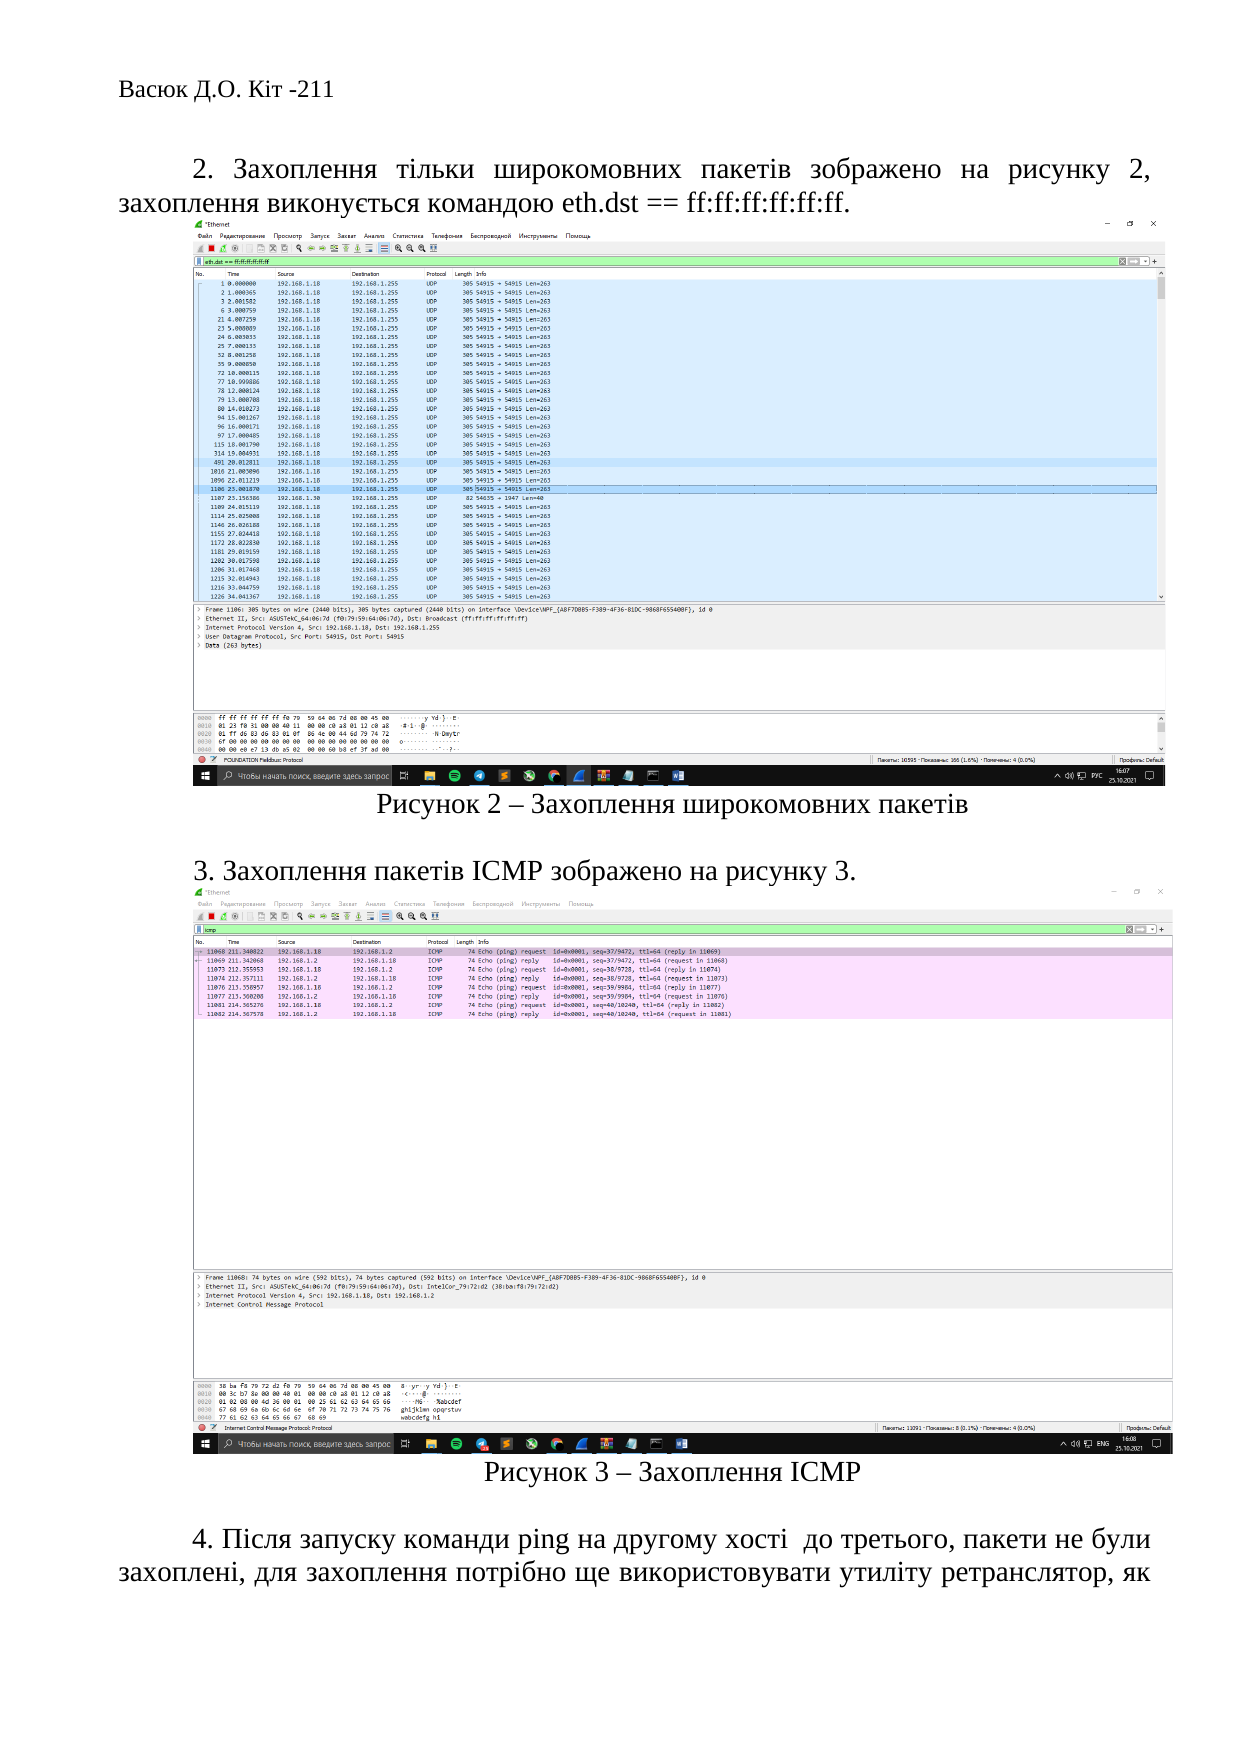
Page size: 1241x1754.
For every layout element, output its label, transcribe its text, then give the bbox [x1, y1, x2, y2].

picture [193, 218, 1166, 786]
text 2. Захоплення тільки широкомовних пакетів зображено на рисунку 2, захоплення виконується командою eth.dst == ff:ff:ff:ff:ff:ff. [118, 152, 1152, 219]
text 3. Захоплення пакетів ICMP зображено на рисунку 3. [193, 853, 1152, 886]
text Рисунок 3 – Захоплення ICMP [193, 1454, 1152, 1487]
text Рисунок 2 – Захоплення широкомовних пакетів [193, 786, 1152, 819]
picture [193, 886, 1173, 1454]
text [118, 1521, 1152, 1588]
